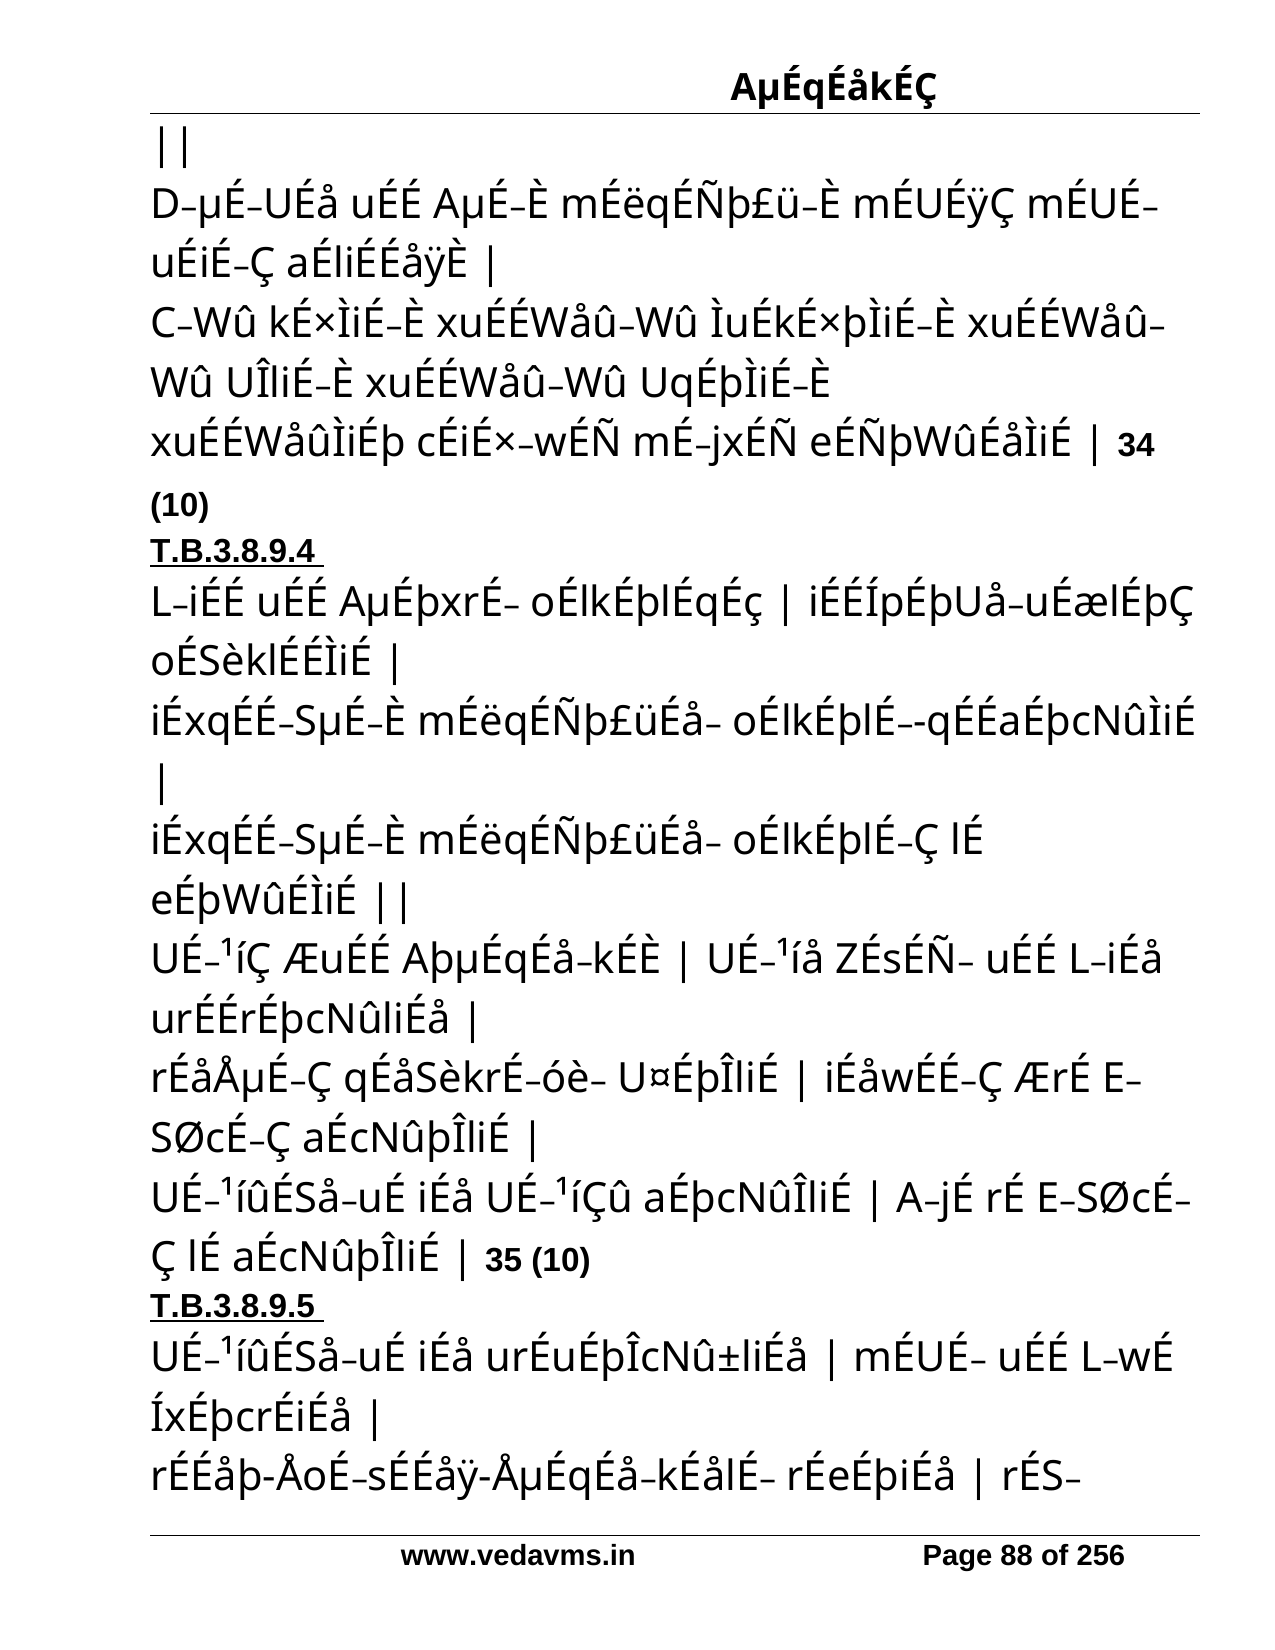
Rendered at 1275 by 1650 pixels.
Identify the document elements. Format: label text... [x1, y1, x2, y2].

text UÉ–¹íÇ ÆuÉÉ AþµÉqÉå–kÉÈ | UÉ–¹íå ZÉsÉÑ– uÉÉ L–iÉå urÉÉrÉþcNûliÉå | [150, 929, 1200, 1045]
text iÉxqÉÉ–SµÉ–È mÉëqÉÑþ£üÉå– oÉlkÉþlÉ–-qÉÉaÉþcNûÌiÉ | [150, 691, 1200, 807]
text D–µÉ–UÉå uÉÉ AµÉ–È mÉëqÉÑþ£ü–È mÉUÉÿÇ mÉUÉ–uÉiÉ–Ç aÉliÉÉåÿÈ | [150, 174, 1200, 290]
text UÉ–¹íûÉSå–uÉ iÉå urÉuÉþÎcNû±liÉå | mÉUÉ– uÉÉ L–wÉ ÍxÉþcrÉiÉå | [150, 1327, 1200, 1443]
text L–iÉÉ uÉÉ AµÉþxrÉ– oÉlkÉþlÉqÉç | iÉÉÍpÉþUå–uÉælÉþÇ oÉSèklÉÉÌiÉ | [150, 572, 1200, 688]
text rÉåÅµÉ–Ç qÉåSèkrÉ–óè– U¤ÉþÎliÉ | iÉåwÉÉ–Ç ÆrÉ E–SØcÉ–Ç aÉcNûþÎliÉ | [150, 1048, 1200, 1164]
text UÉ–¹íûÉSå–uÉ iÉå UÉ–¹íÇû aÉþcNûÎliÉ | A–jÉ rÉ E–SØcÉ–Ç lÉ aÉcNûþÎliÉ | 35 (10) [150, 1167, 1200, 1284]
text iÉxqÉÉ–SµÉ–È mÉëqÉÑþ£üÉå– oÉlkÉþlÉ–Ç lÉ eÉþWûÉÌiÉ || [150, 810, 1200, 926]
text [150, 114, 1200, 171]
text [150, 1446, 1200, 1503]
text xuÉÉWåûÌiÉþ cÉiÉ×–wÉÑ mÉ–jxÉÑ eÉÑþWûÉåÌiÉ | 34 (10) [150, 412, 1200, 528]
text T.B.3.8.9.4 [150, 531, 1200, 570]
text C–Wû kÉ×ÌiÉ–È xuÉÉWåû–Wû ÌuÉkÉ×þÌiÉ–È xuÉÉWåû–Wû UÎliÉ–È xuÉÉWåû–Wû UqÉþÌiÉ–È [150, 293, 1200, 409]
text T.B.3.8.9.5 [150, 1287, 1200, 1325]
